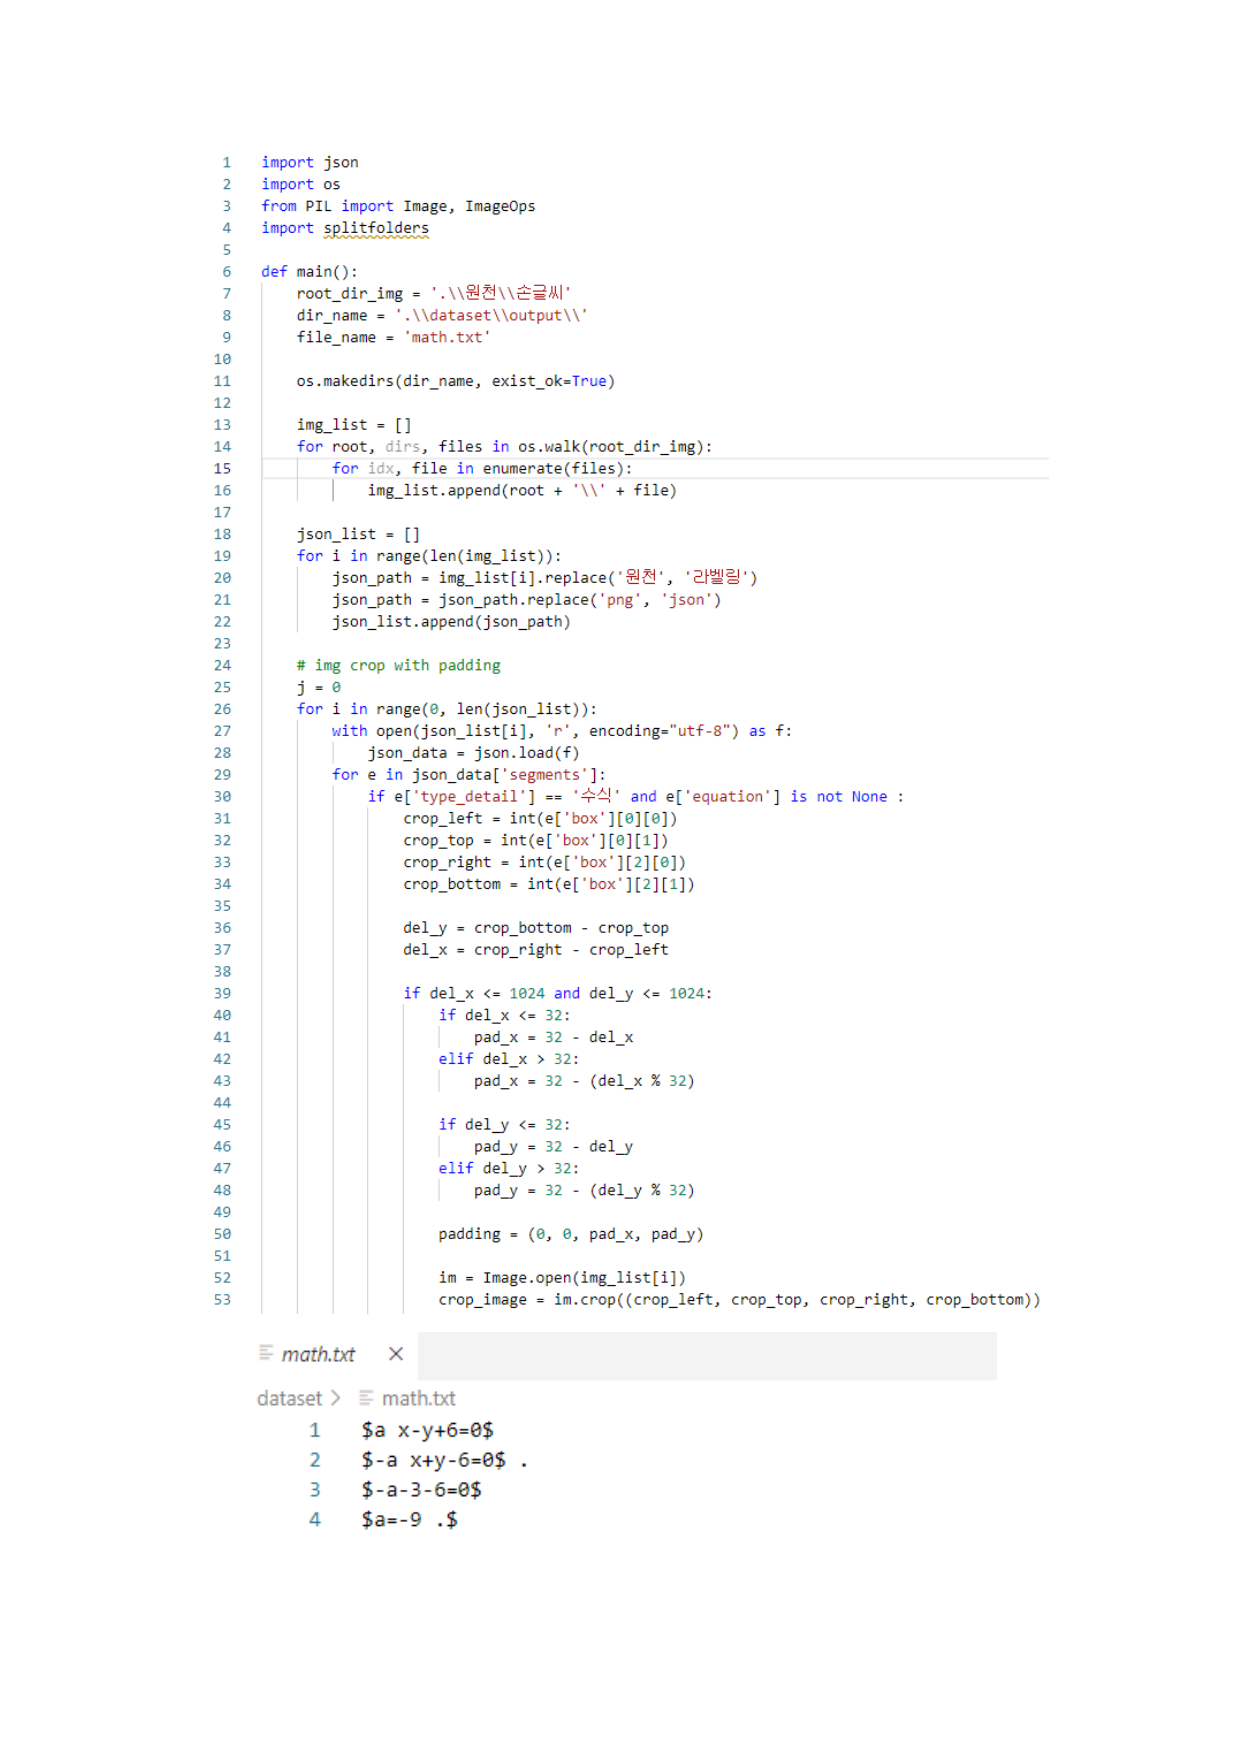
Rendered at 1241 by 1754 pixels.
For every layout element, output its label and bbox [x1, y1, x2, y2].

picture [191, 150, 1049, 1314]
picture [243, 1332, 997, 1536]
